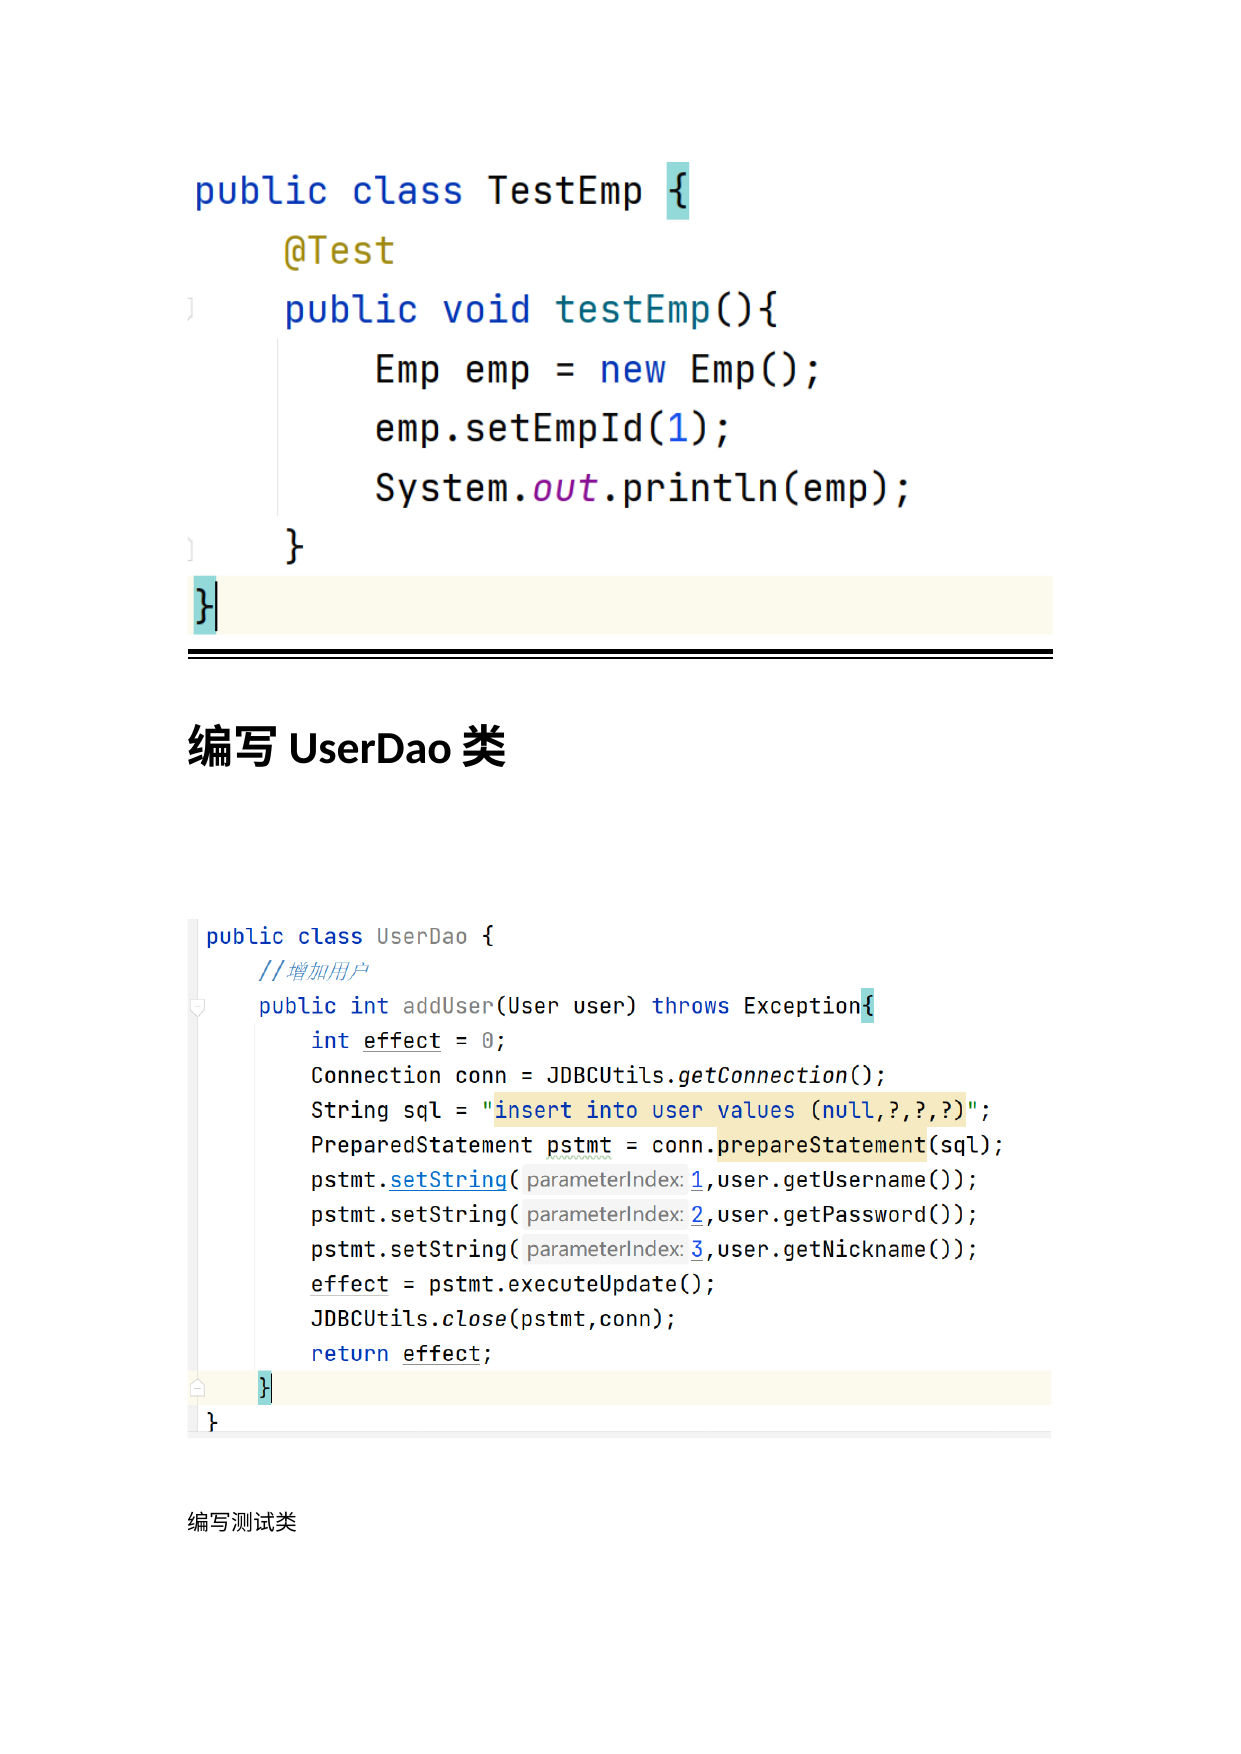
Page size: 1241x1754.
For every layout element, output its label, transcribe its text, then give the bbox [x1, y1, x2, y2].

picture [187, 919, 1052, 1438]
subtitle 编写UserDao类 [187, 694, 1053, 792]
text 编写测试类 [187, 1504, 1053, 1537]
picture [187, 162, 1053, 647]
